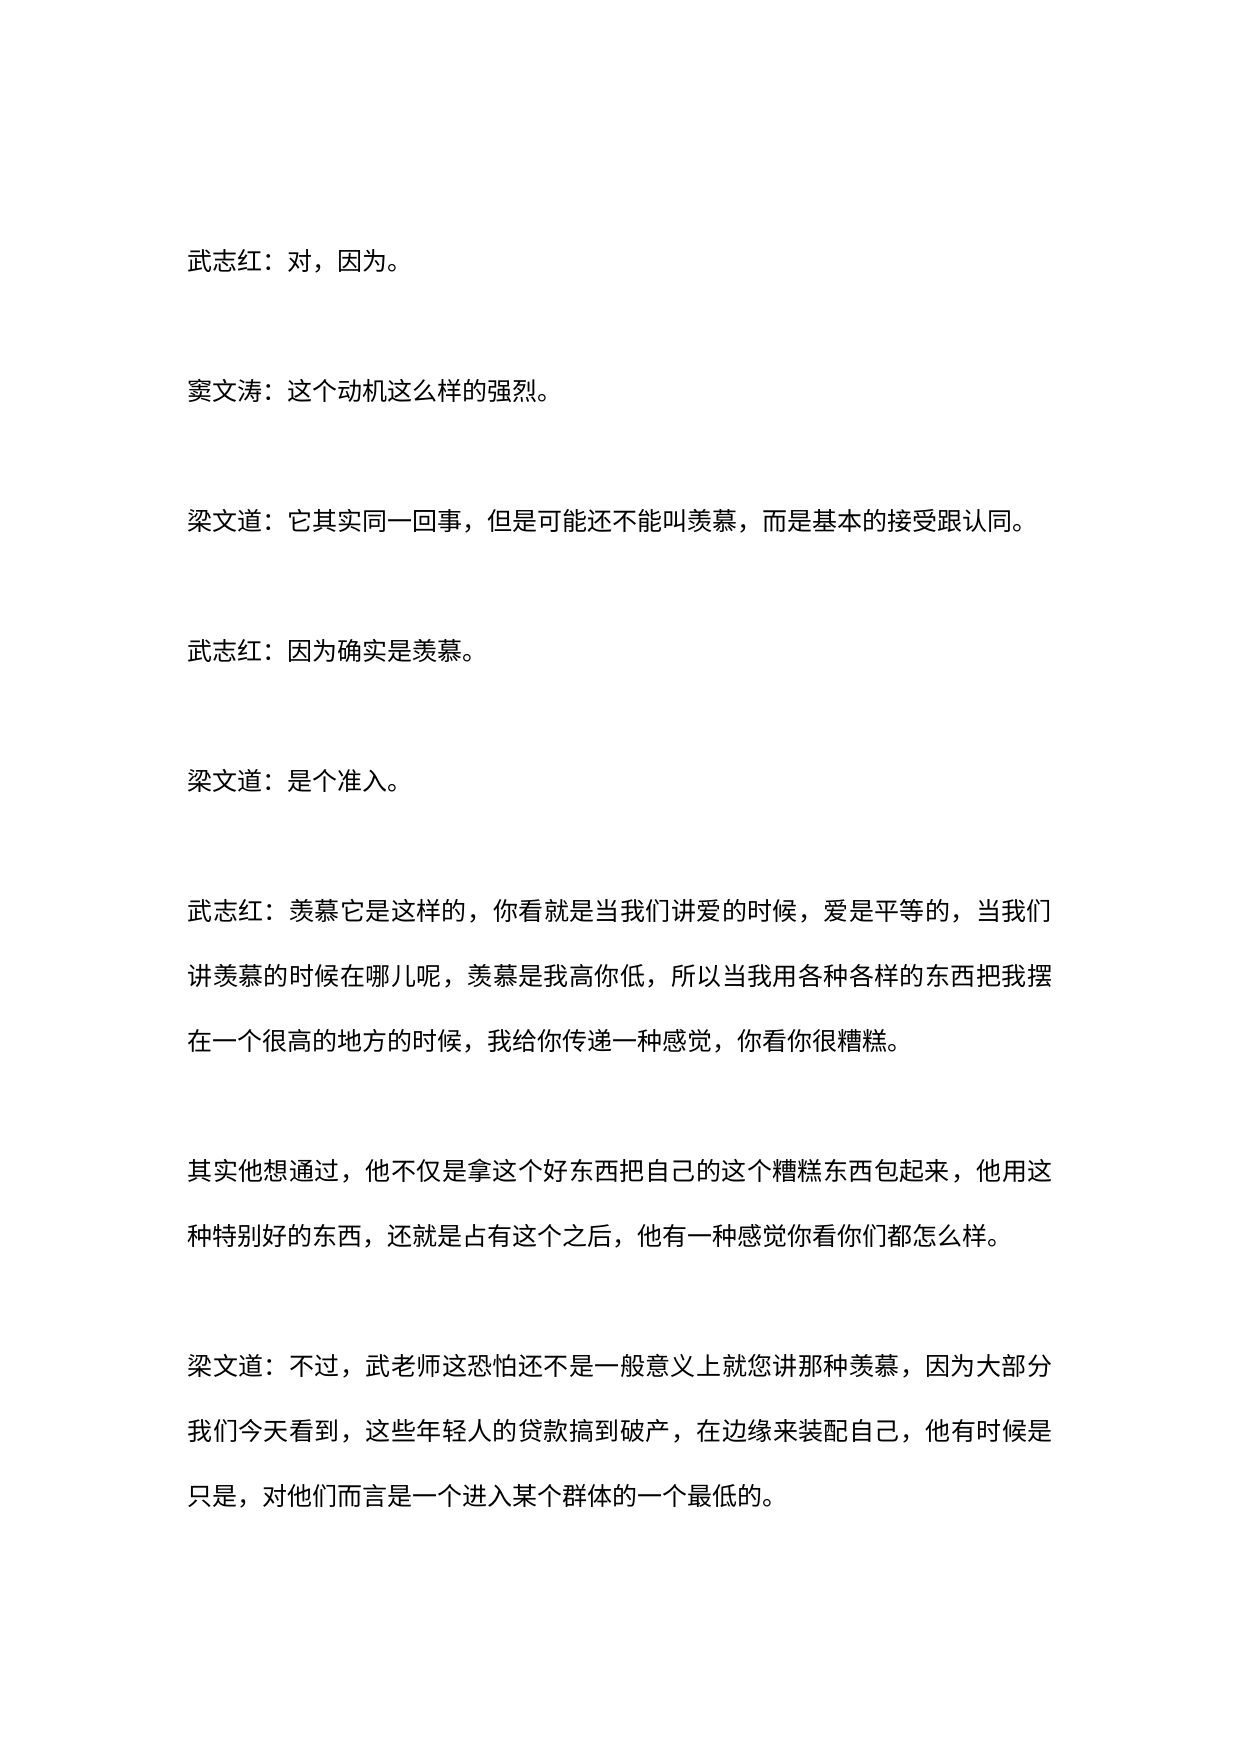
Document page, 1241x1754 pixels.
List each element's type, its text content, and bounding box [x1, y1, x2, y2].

text 梁文道：它其实同一回事，但是可能还不能叫羡慕，而是基本的接受跟认同。 [187, 487, 1053, 552]
text 梁文道：是个准入。 [187, 747, 1053, 812]
text 窦文涛：这个动机这么样的强烈。 [187, 357, 1053, 422]
text 武志红：对，因为。 [187, 227, 1053, 292]
text 武志红：因为确实是羡慕。 [187, 617, 1053, 682]
text 梁文道：不过，武老师这恐怕还不是一般意义上就您讲那种羡慕，因为大部分我们今天看到，这些年轻人的贷款搞到破产，在边缘来装配自己，他有时候是只是，对他们而言是一个进入某个群体的一个最低的。 [187, 1332, 1053, 1527]
text 其实他想通过，他不仅是拿这个好东西把自己的这个糟糕东西包起来，他用这种特别好的东西，还就是占有这个之后，他有一种感觉你看你们都怎么样。 [187, 1137, 1053, 1267]
text 武志红：羡慕它是这样的，你看就是当我们讲爱的时候，爱是平等的，当我们讲羡慕的时候在哪儿呢，羡慕是我高你低，所以当我用各种各样的东西把我摆在一个很高的地方的时候，我给你传递一种感觉，你看你很糟糕。 [187, 877, 1053, 1072]
